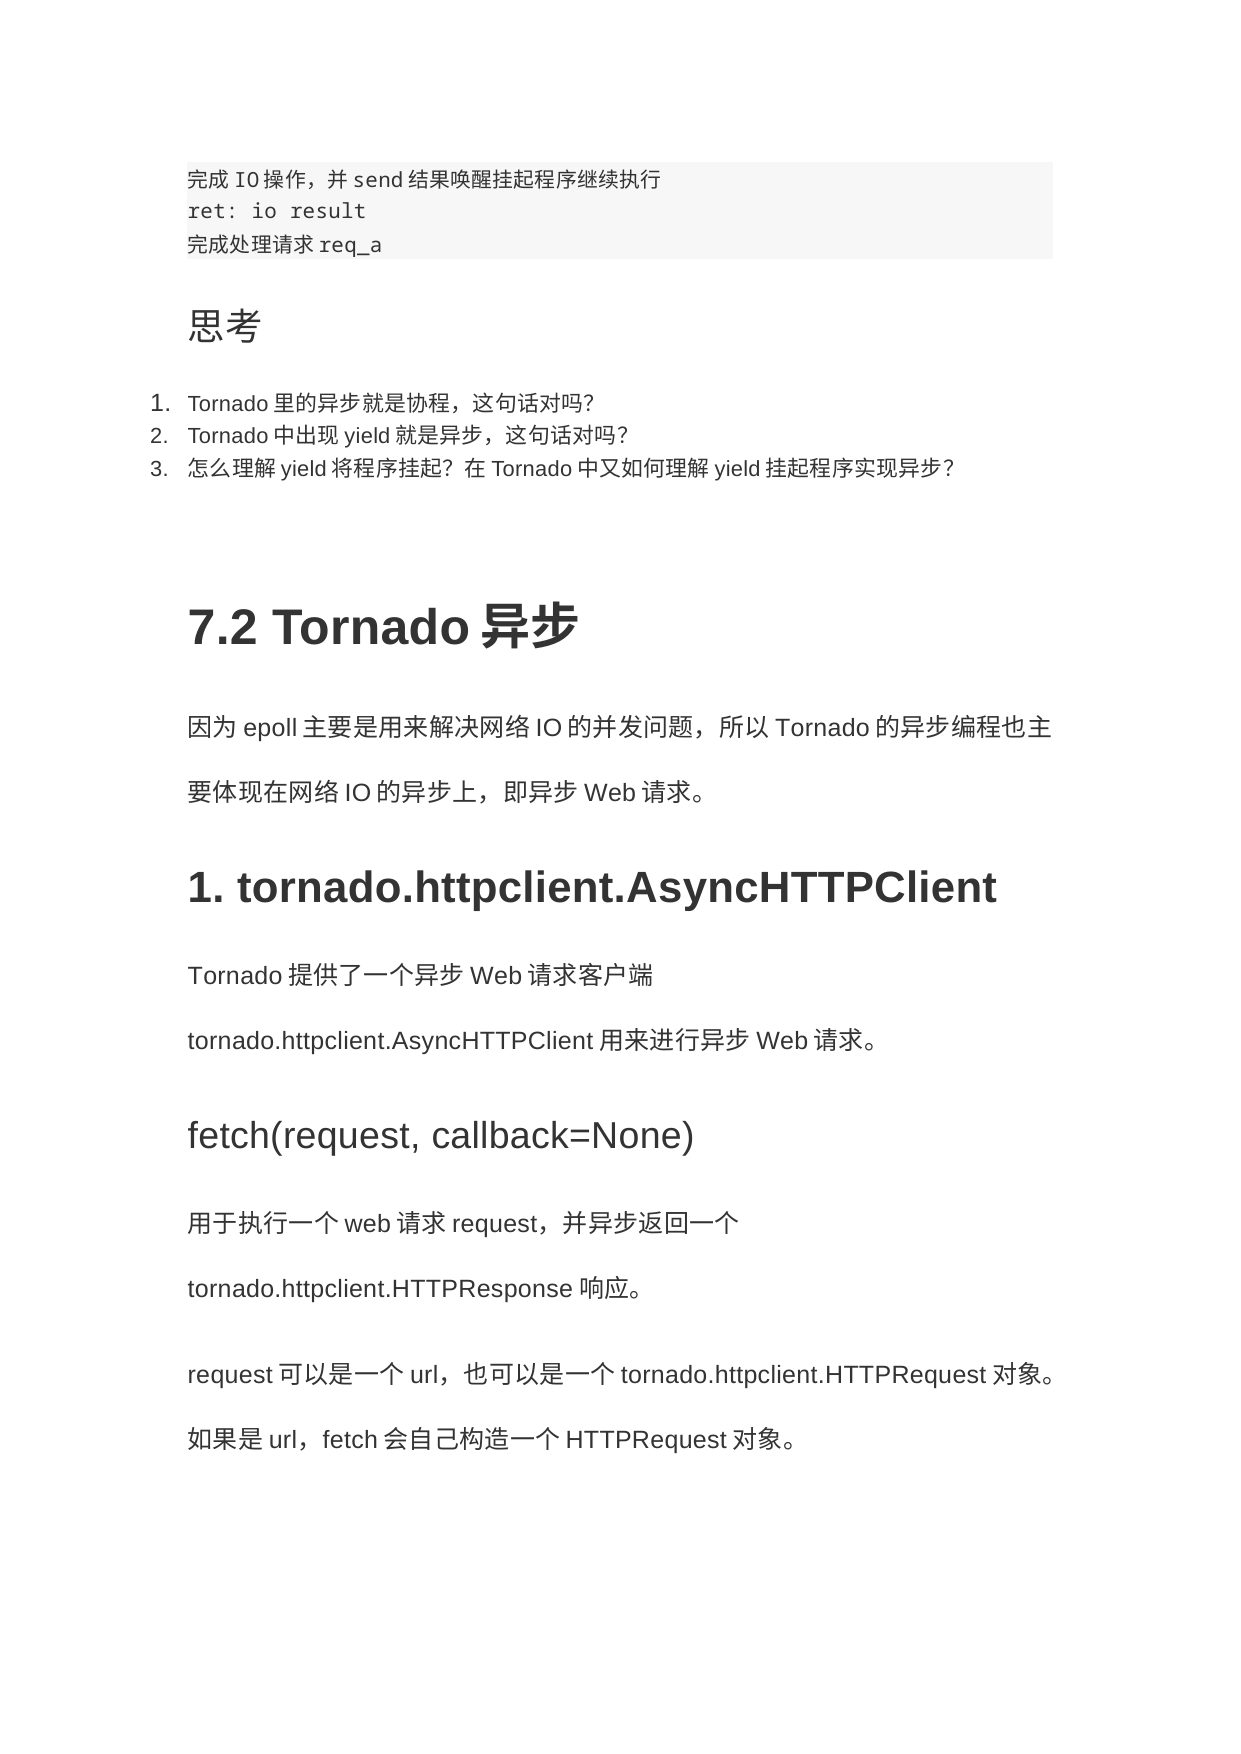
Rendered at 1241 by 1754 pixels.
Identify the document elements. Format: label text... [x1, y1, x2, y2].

text 用于执行一个web请求request，并异步返回一个tornado.httpclient.HTTPResponse响应。 [187, 1189, 1053, 1319]
list Tornado中出现yield就是异步，这句话对吗？ [150, 418, 1053, 451]
text 完成IO操作，并send结果唤醒挂起程序继续执行 [187, 162, 1053, 194]
text request可以是一个url，也可以是一个tornado.httpclient.HTTPRequest对象。如果是url，fetch会自己构造一个HTTPRequest对象。 [187, 1340, 1053, 1470]
subtitle fetch(request, callback=None) [187, 1103, 1053, 1168]
text 因为epoll主要是用来解决网络IO的并发问题，所以Tornado的异步编程也主要体现在网络IO的异步上，即异步Web请求。 [187, 693, 1053, 823]
list 怎么理解yield将程序挂起？在Tornado中又如何理解yield挂起程序实现异步？ [150, 451, 1053, 483]
list Tornado里的异步就是协程，这句话对吗？ [150, 386, 1053, 418]
subtitle 1. tornado.httpclient.AsyncHTTPClient [187, 854, 1053, 919]
text 完成处理请求req_a [187, 227, 1053, 259]
subtitle 思考 [187, 291, 1053, 356]
text Tornado提供了一个异步Web请求客户端tornado.httpclient.AsyncHTTPClient用来进行异步Web请求。 [187, 941, 1053, 1071]
subtitle 7.2 Tornado异步 [187, 574, 1053, 671]
text ret: io result [187, 194, 1053, 227]
